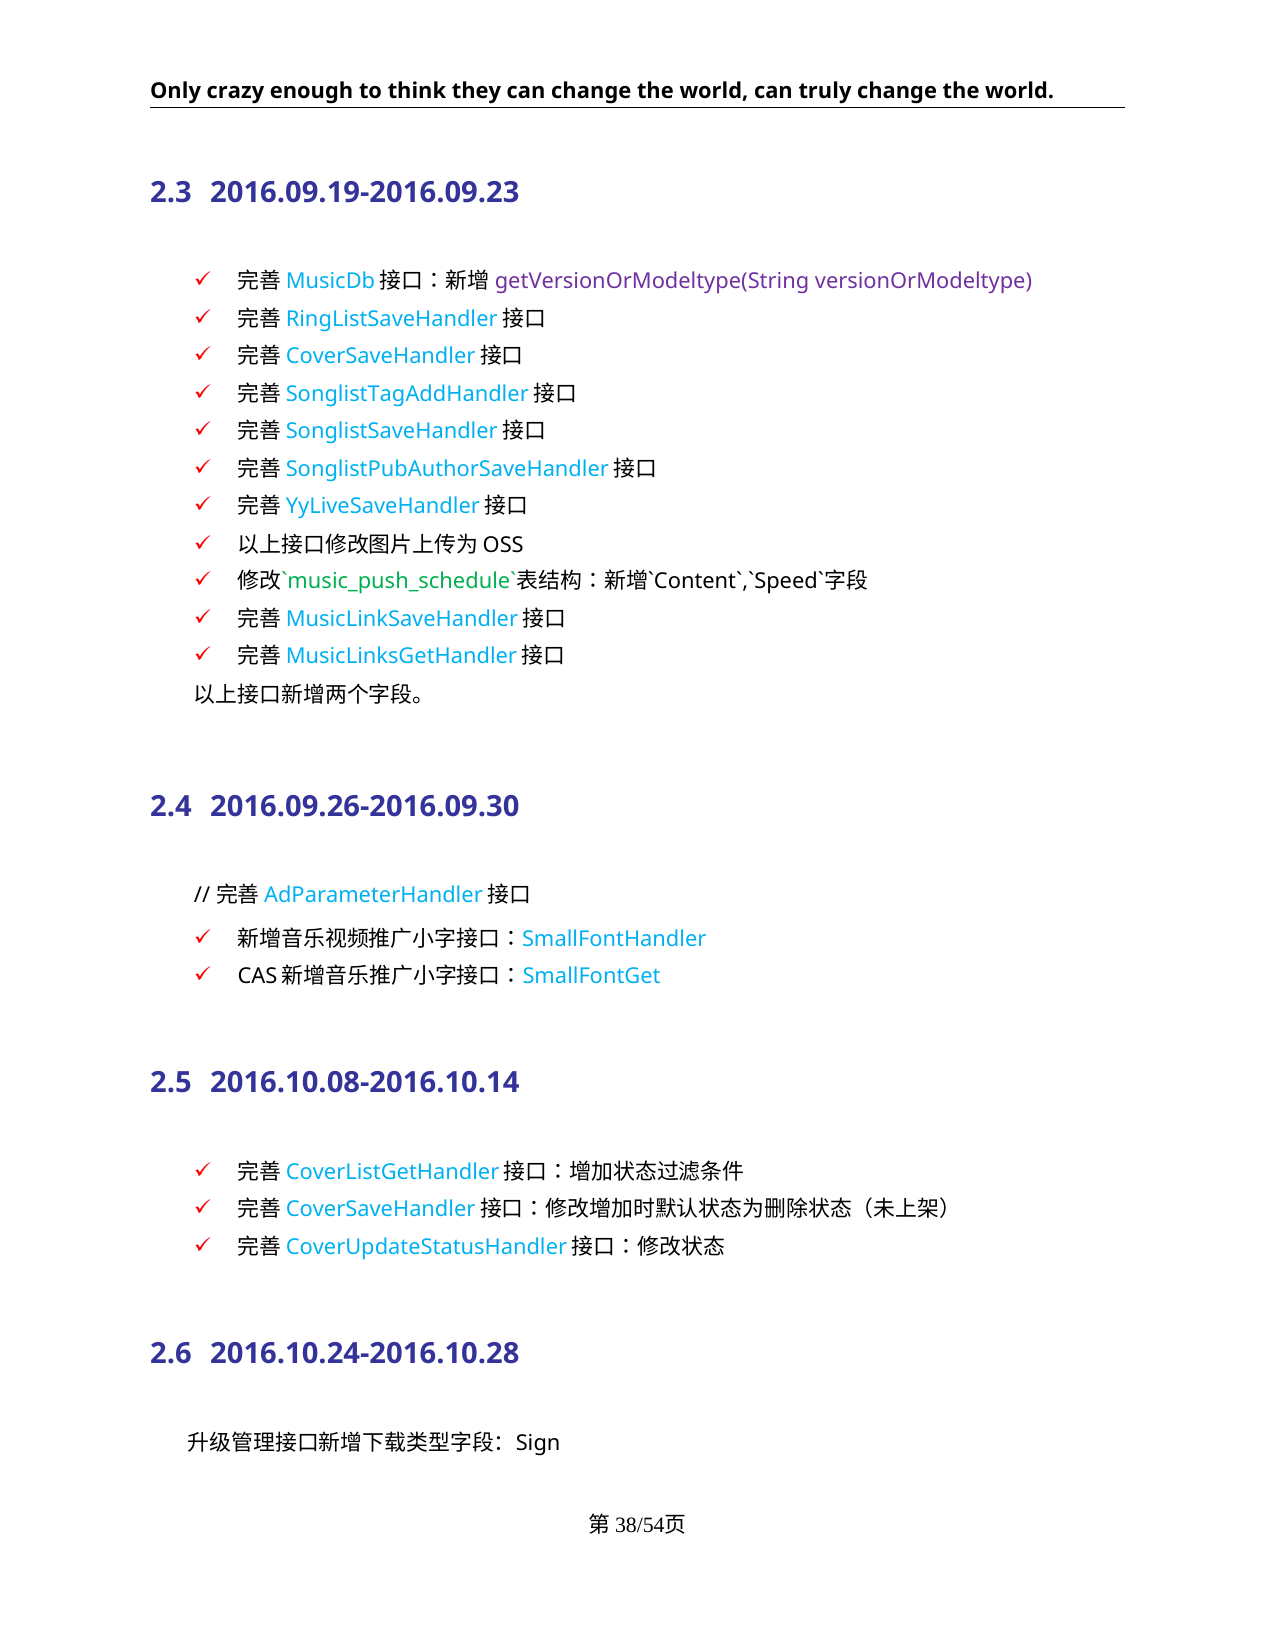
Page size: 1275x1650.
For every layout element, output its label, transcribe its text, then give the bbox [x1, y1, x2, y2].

list 完善YyLiveSaveHandler接口 [194, 486, 1125, 524]
list 完善RingListSaveHandler接口 [194, 299, 1125, 336]
list 完善MusicLinksGetHandler接口 [194, 636, 1125, 674]
list 以上接口修改图片上传为OSS [194, 524, 1125, 561]
subtitle 2016.10.24-2016.10.28 [150, 1314, 1125, 1389]
text // 完善AdParameterHandler接口 [194, 876, 1125, 913]
list 完善MusicLinkSaveHandler接口 [194, 599, 1125, 636]
list 完善CoverUpdateStatusHandler接口：修改状态 [194, 1227, 1125, 1264]
list 新增音乐视频推广小字接口：SmallFontHandler [194, 919, 1125, 956]
list 完善CoverSaveHandler接口 [194, 336, 1125, 374]
list 完善SonglistPubAuthorSaveHandler接口 [194, 449, 1125, 486]
text 升级管理接口新增下载类型字段：Sign [187, 1422, 1125, 1460]
list 完善SonglistSaveHandler接口 [194, 411, 1125, 449]
list 完善CoverSaveHandler接口：修改增加时默认状态为删除状态（未上架） [194, 1189, 1125, 1227]
subtitle 2016.09.26-2016.09.30 [150, 768, 1125, 843]
subtitle 2016.09.19-2016.09.23 [150, 153, 1125, 228]
subtitle 2016.10.08-2016.10.14 [150, 1044, 1125, 1119]
list 修改`music_push_schedule`表结构：新增`Content`,`Speed`字段 [194, 561, 1125, 599]
list 完善CoverListGetHandler接口：增加状态过滤条件 [194, 1152, 1125, 1189]
list 完善MusicDb接口：新增 getVersionOrModeltype(String versionOrModeltype) [194, 261, 1125, 299]
list CAS新增音乐推广小字接口：SmallFontGet [194, 956, 1125, 994]
text 以上接口新增两个字段。 [194, 674, 1125, 711]
list 完善SonglistTagAddHandler接口 [194, 374, 1125, 411]
